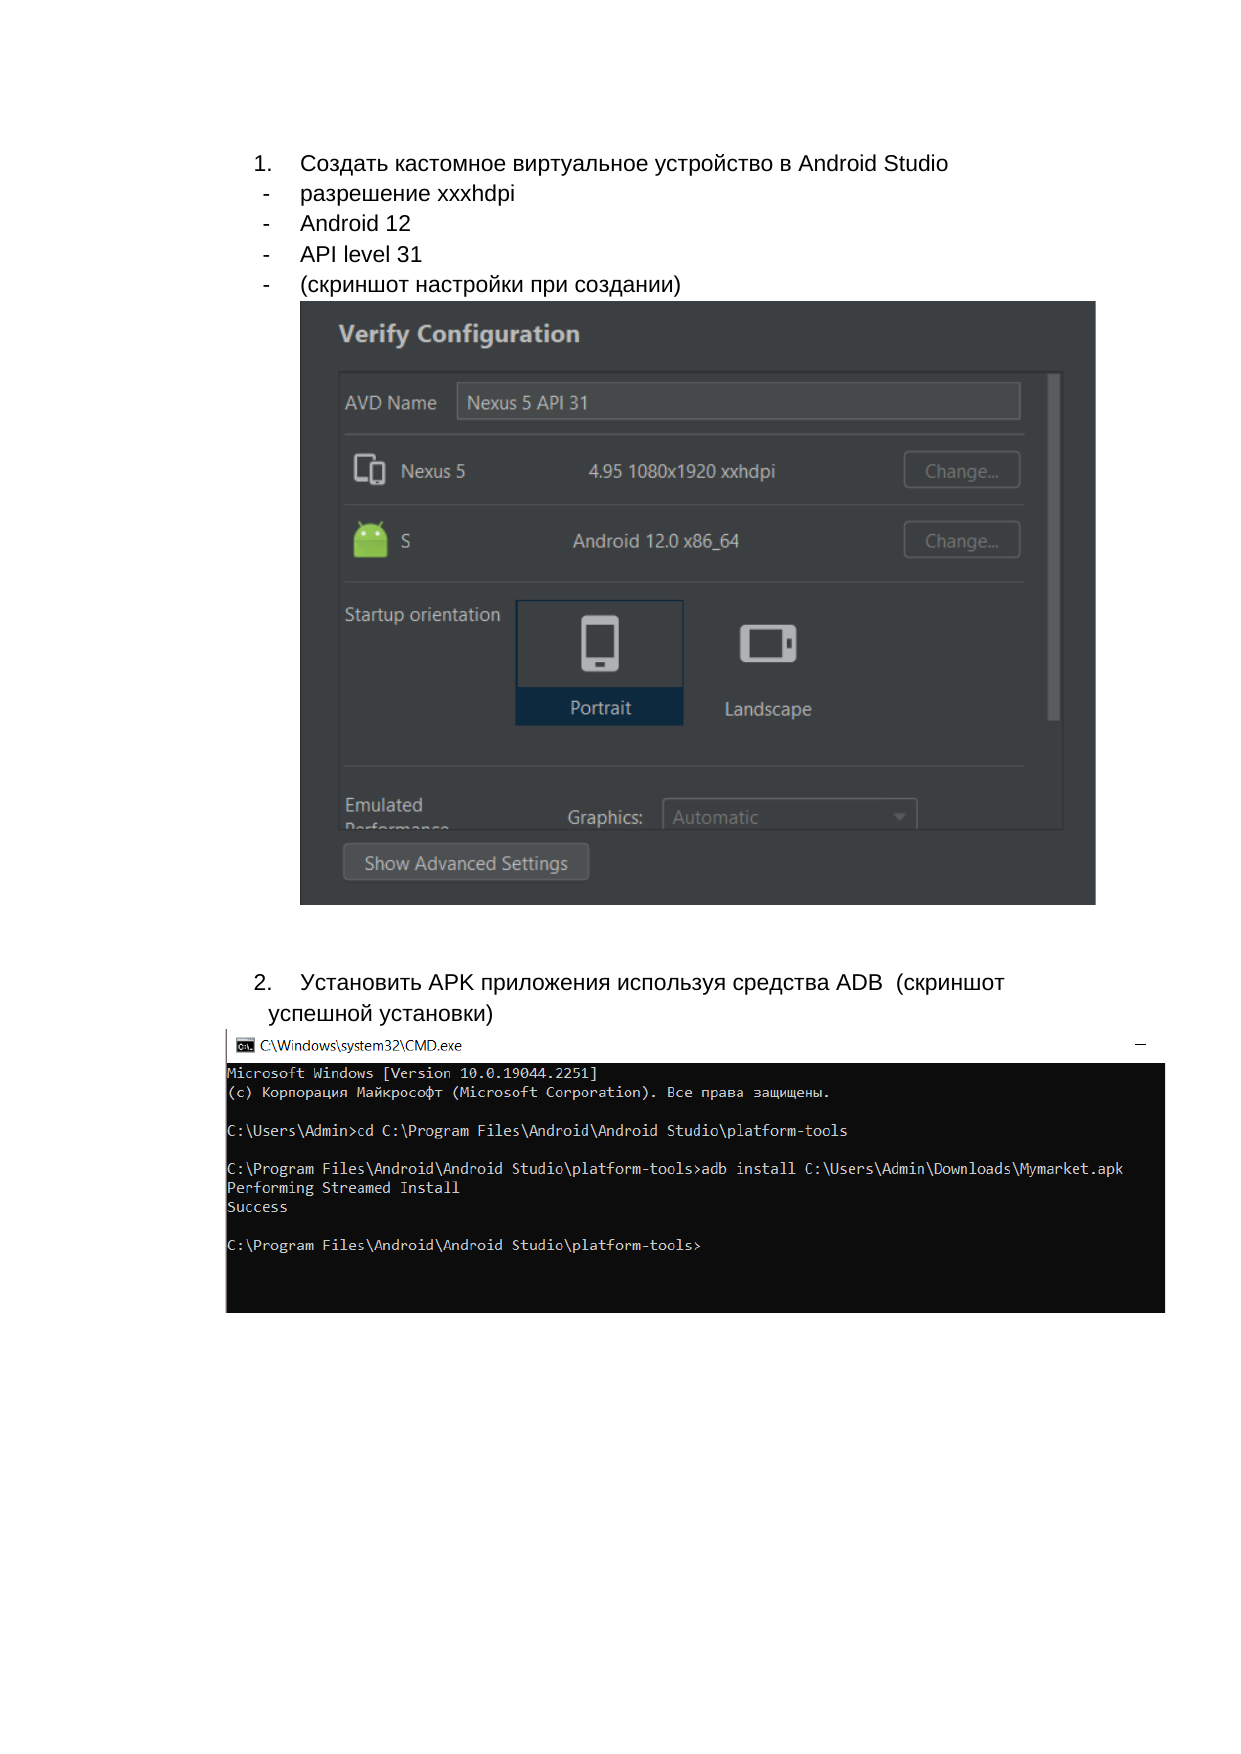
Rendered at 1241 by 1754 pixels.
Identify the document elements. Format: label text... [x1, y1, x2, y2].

list Создать кастомное виртуальное устройство в Android Studio [253, 150, 1090, 176]
picture [300, 301, 1096, 905]
list (скриншот настройки при создании) [262, 271, 1090, 297]
list Android 12 [262, 210, 1090, 237]
picture [225, 1029, 1166, 1313]
list Установить APK приложения используя средства ADB (скриншот успешной установки) [253, 969, 1090, 1026]
list разрешение xxxhdpi [262, 180, 1090, 207]
list API level 31 [262, 241, 1090, 267]
